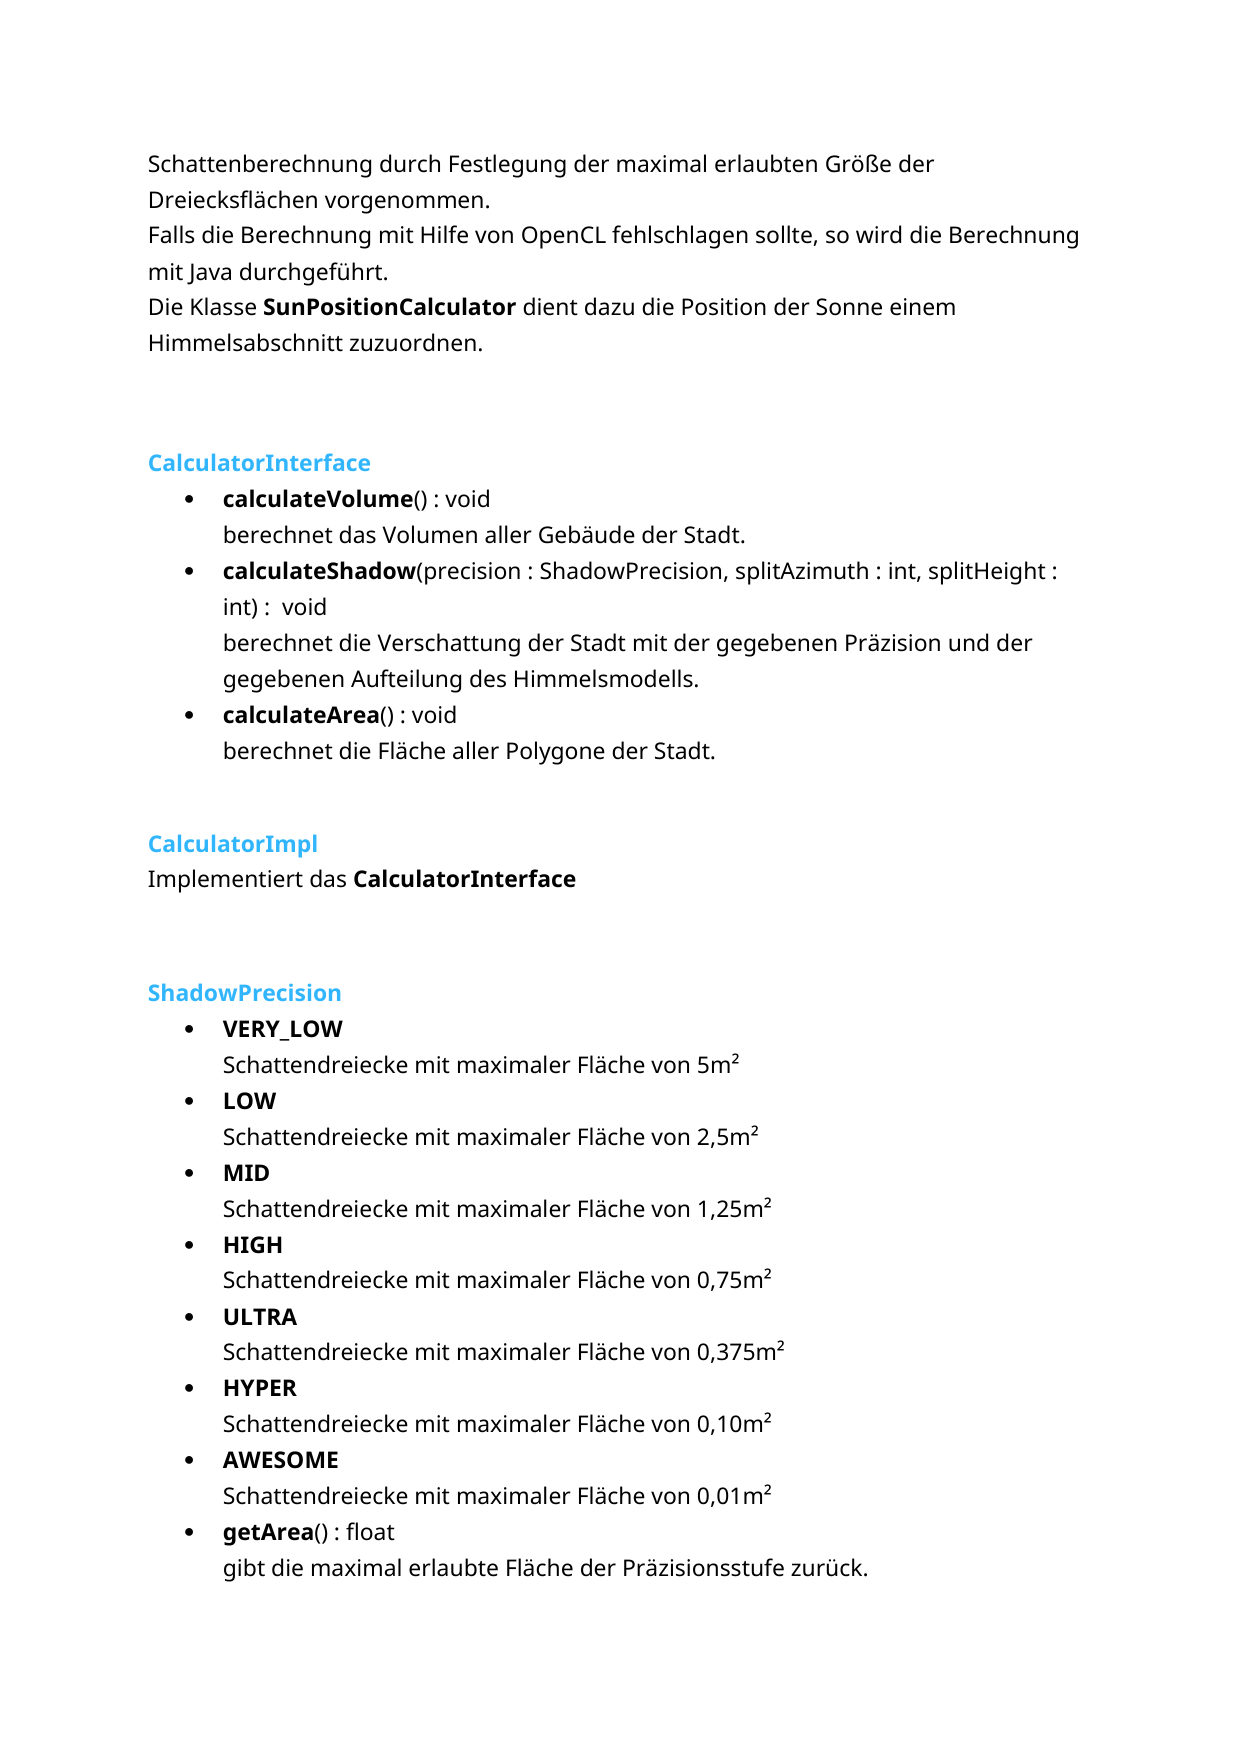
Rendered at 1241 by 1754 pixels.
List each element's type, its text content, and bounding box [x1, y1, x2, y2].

list ULTRA Schattendreiecke mit maximaler Fläche von 0,375m² [185, 1300, 1093, 1368]
list HIGH Schattendreiecke mit maximaler Fläche von 0,75m² [185, 1228, 1093, 1296]
list VERY_LOW Schattendreiecke mit maximaler Fläche von 5m² [185, 1013, 1093, 1080]
list HYPER Schattendreiecke mit maximaler Fläche von 0,10m² [185, 1372, 1093, 1439]
list calculateArea() : void berechnet die Fläche aller Polygone der Stadt. [185, 699, 1093, 802]
subtitle CalculatorInterface [148, 447, 1093, 478]
subtitle CalculatorImpl [148, 827, 1093, 859]
list AWESOME Schattendreiecke mit maximaler Fläche von 0,01m² [185, 1444, 1093, 1511]
list getArea() : float gibt die maximal erlaubte Fläche der Präzisionsstufe zurück. [185, 1516, 1093, 1583]
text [148, 148, 1093, 358]
subtitle ShadowPrecision [148, 977, 1093, 1008]
list calculateShadow(precision : ShadowPrecision, splitAzimuth : int, splitHeight : int) : void berechnet die Verschattung der Stadt mit der gegebenen Präzision und der gegebenen Aufteilung des Himmelsmodells. [185, 555, 1093, 694]
list calculateVolume() : void berechnet das Volumen aller Gebäude der Stadt. [185, 483, 1093, 550]
list MID Schattendreiecke mit maximaler Fläche von 1,25m² [185, 1157, 1093, 1224]
text Implementiert das CalculatorInterface [148, 863, 1093, 895]
list LOW Schattendreiecke mit maximaler Fläche von 2,5m² [185, 1085, 1093, 1152]
